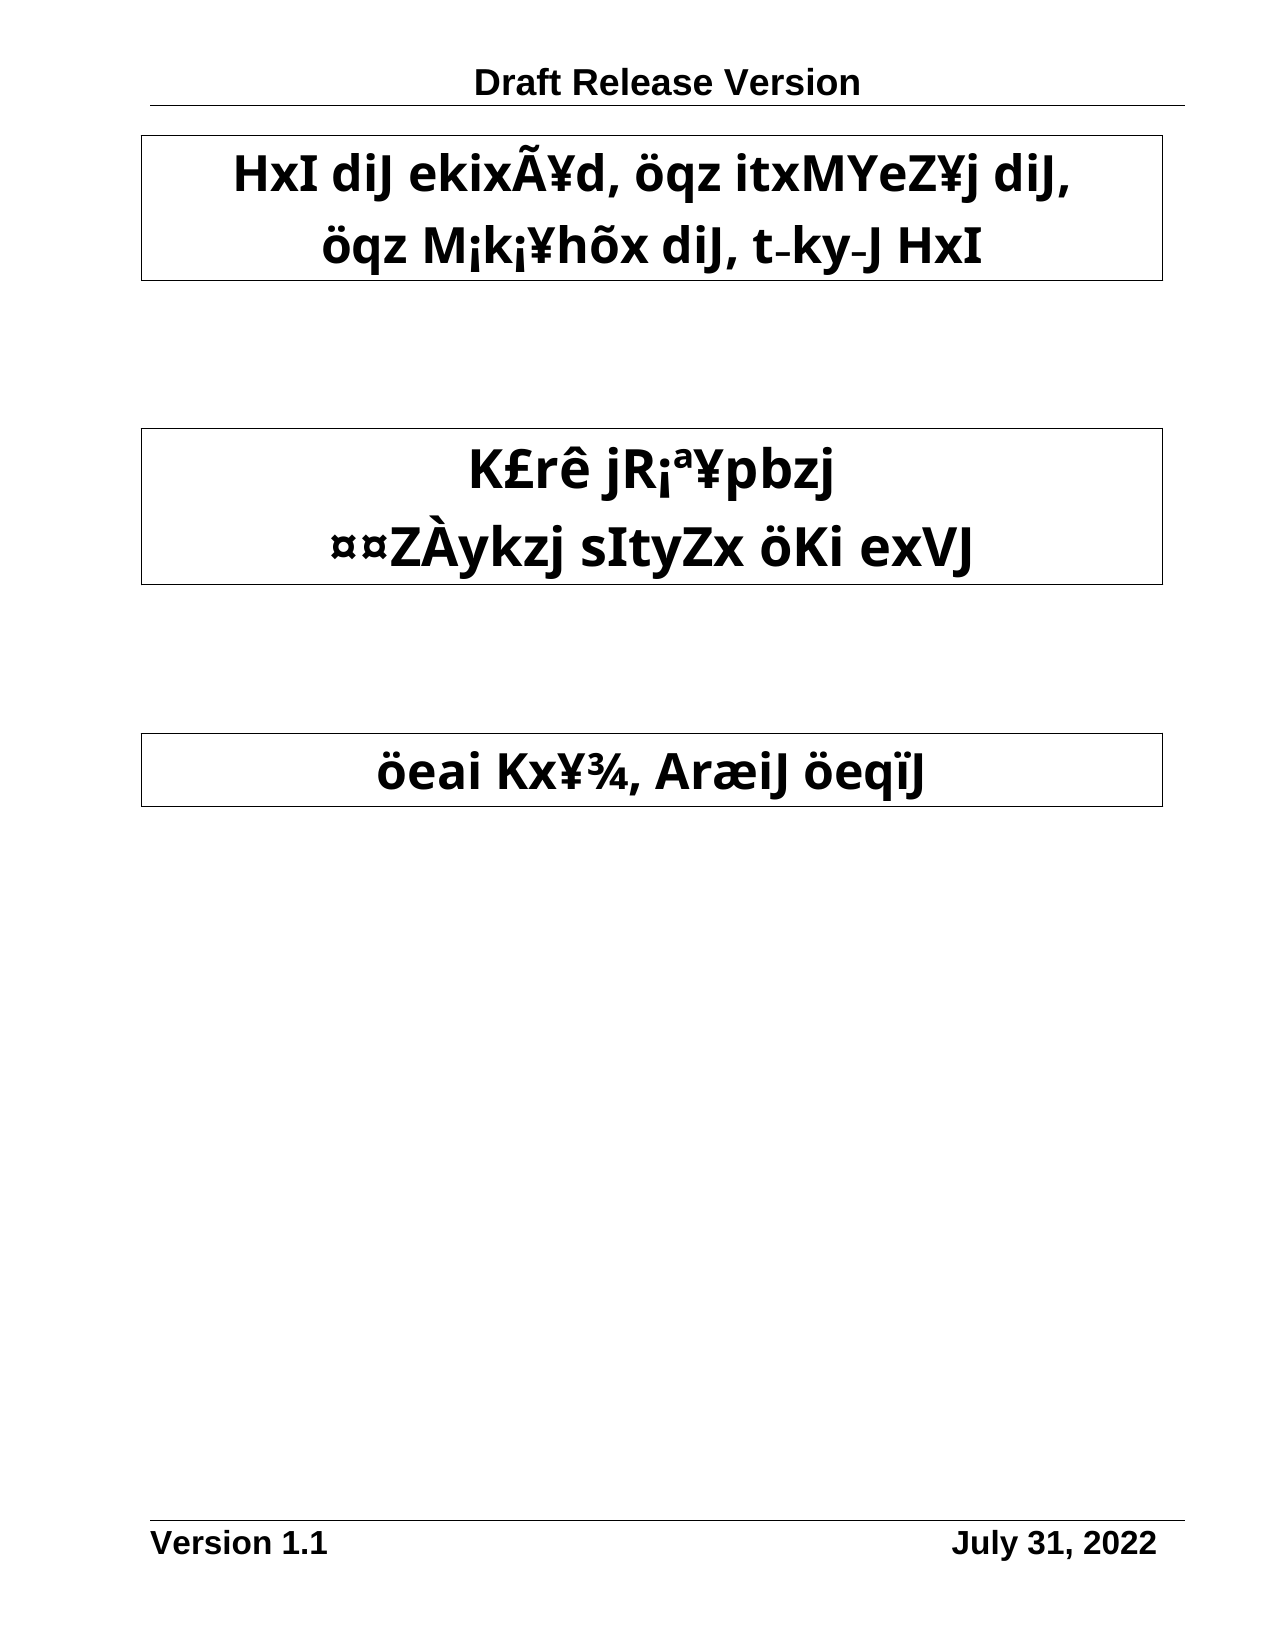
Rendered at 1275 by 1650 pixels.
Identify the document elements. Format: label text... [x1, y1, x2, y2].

text ¤¤ZÀykzj sItyZx öKi exVJ [142, 505, 1162, 584]
text öeai Kx¥¾, AræiJ öeqïJ [142, 734, 1162, 806]
text HxI diJ ekixÃ¥d, öqz itxMYeZ¥j diJ, [142, 136, 1162, 206]
text öqz M¡k¡¥hõx diJ, t–ky–J HxI [142, 206, 1162, 280]
text K£rê jR¡ª¥pbzj [142, 429, 1162, 505]
